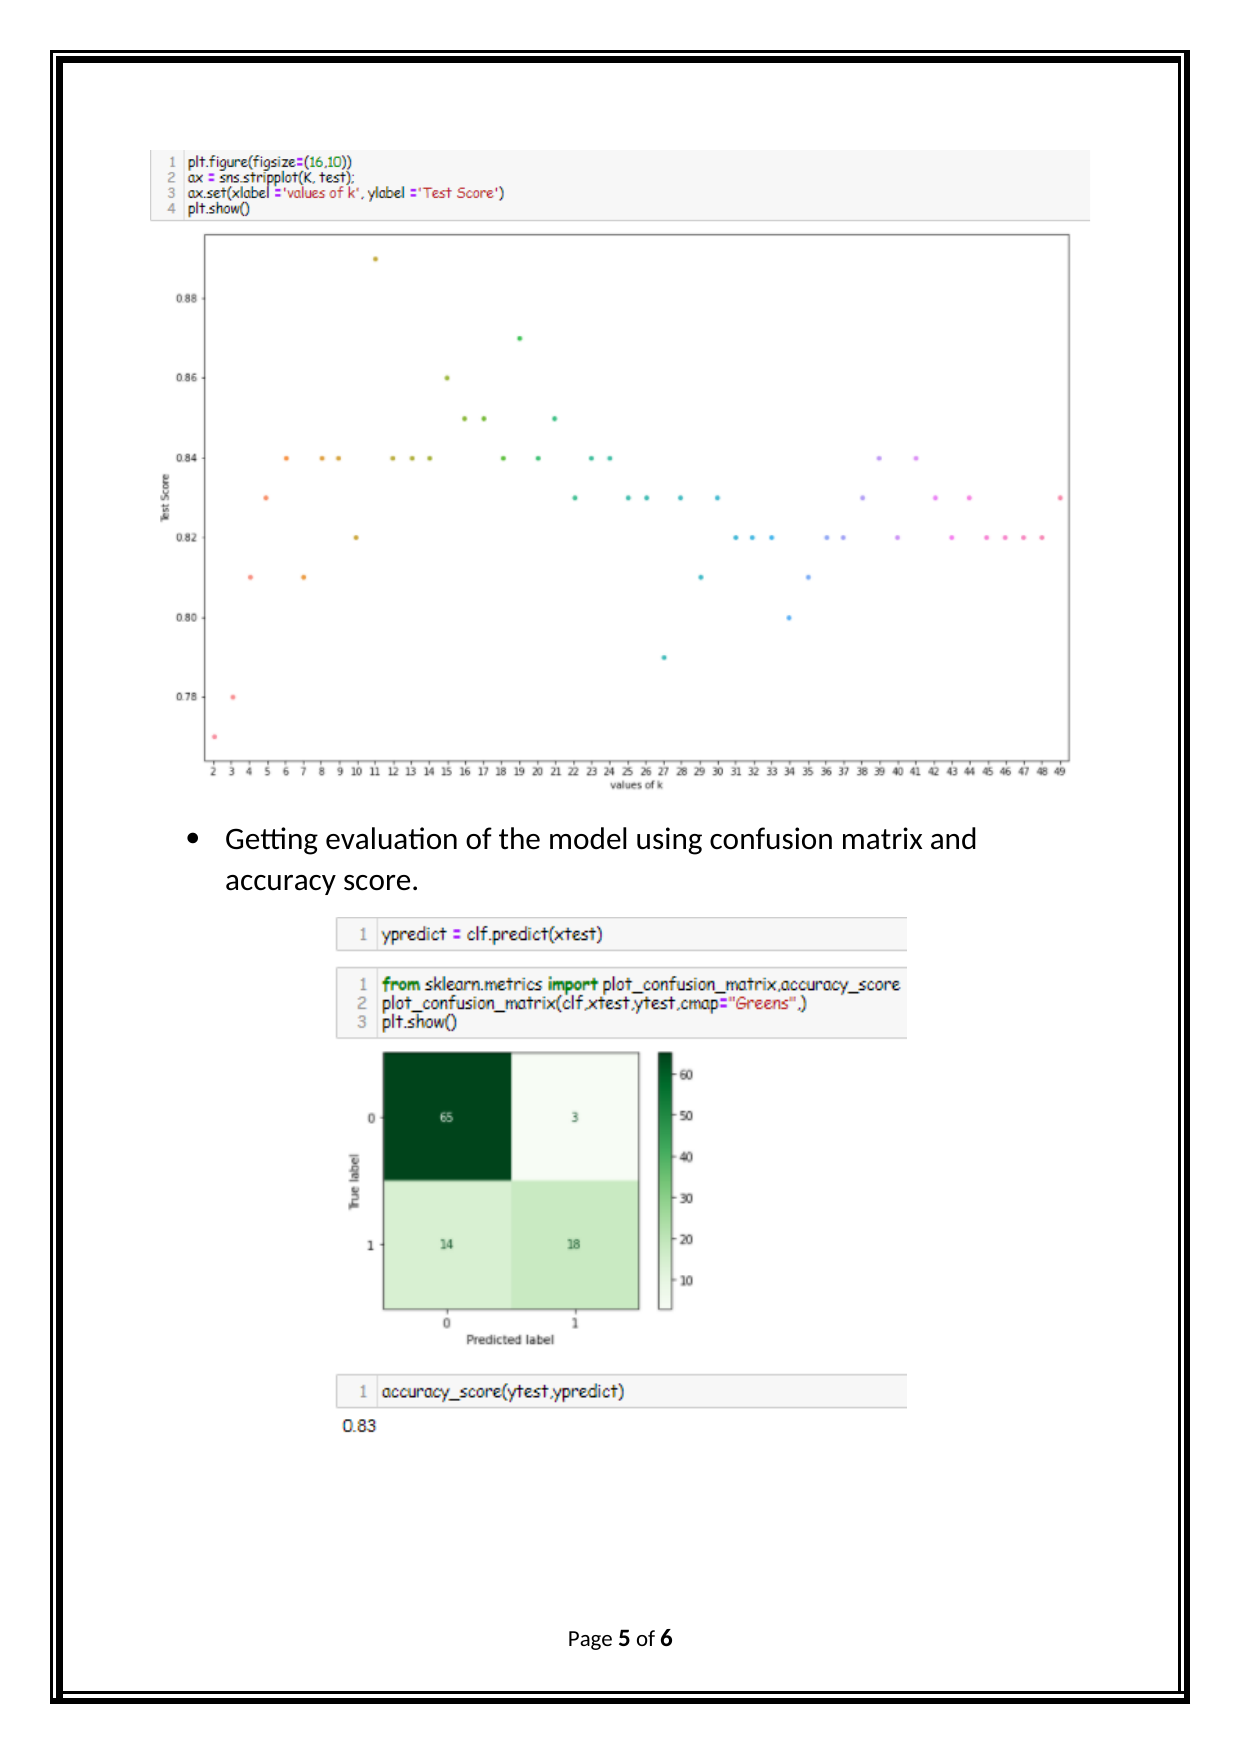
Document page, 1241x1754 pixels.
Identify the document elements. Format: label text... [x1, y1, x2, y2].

picture [150, 150, 1091, 800]
picture [333, 917, 907, 1440]
list Getting evaluation of the model using confusion matrix and accuracy score. [187, 819, 1090, 898]
